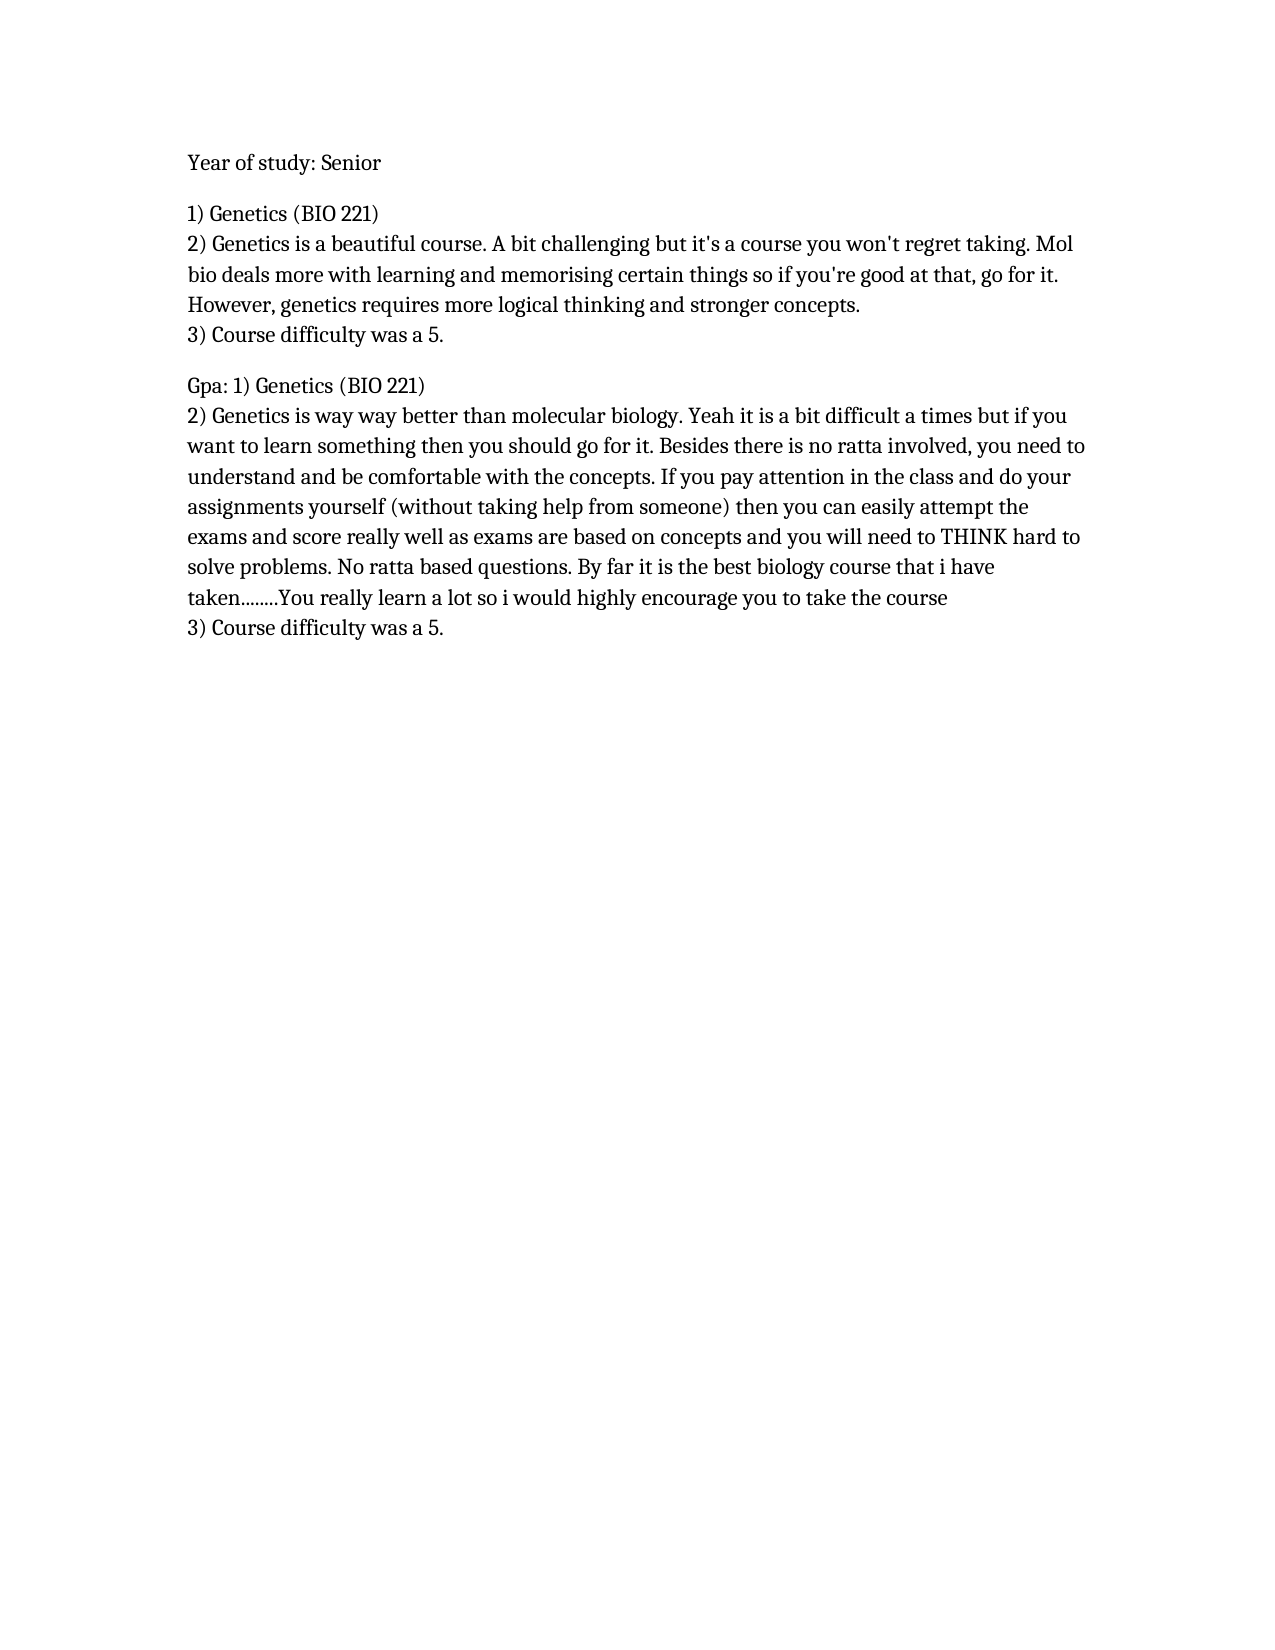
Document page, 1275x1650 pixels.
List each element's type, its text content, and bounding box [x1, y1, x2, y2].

text Gpa: 1) Genetics (BIO 221) 2) Genetics is way way better than molecular biology. Yeah it is a bit difficult a times but if you want to learn something then you should go for it. Besides there is no ratta involved, you need to understand and be comfortable with the concepts. If you pay attention in the class and do your assignments yourself (without taking help from someone) then you can easily attempt the exams and score really well as exams are based on concepts and you will need to THINK hard to solve problems. No ratta based questions. By far it is the best biology course that i have taken........You really learn a lot so i would highly encourage you to take the course 3) Course difficulty was a 5. [187, 373, 1087, 641]
text Year of study: Senior [187, 150, 1087, 176]
text 1) Genetics (BIO 221) 2) Genetics is a beautiful course. A bit challenging but it's a course you won't regret taking. Mol bio deals more with learning and memorising certain things so if you're good at that, go for it. However, genetics requires more logical thinking and stronger concepts. 3) Course difficulty was a 5. [187, 201, 1087, 348]
